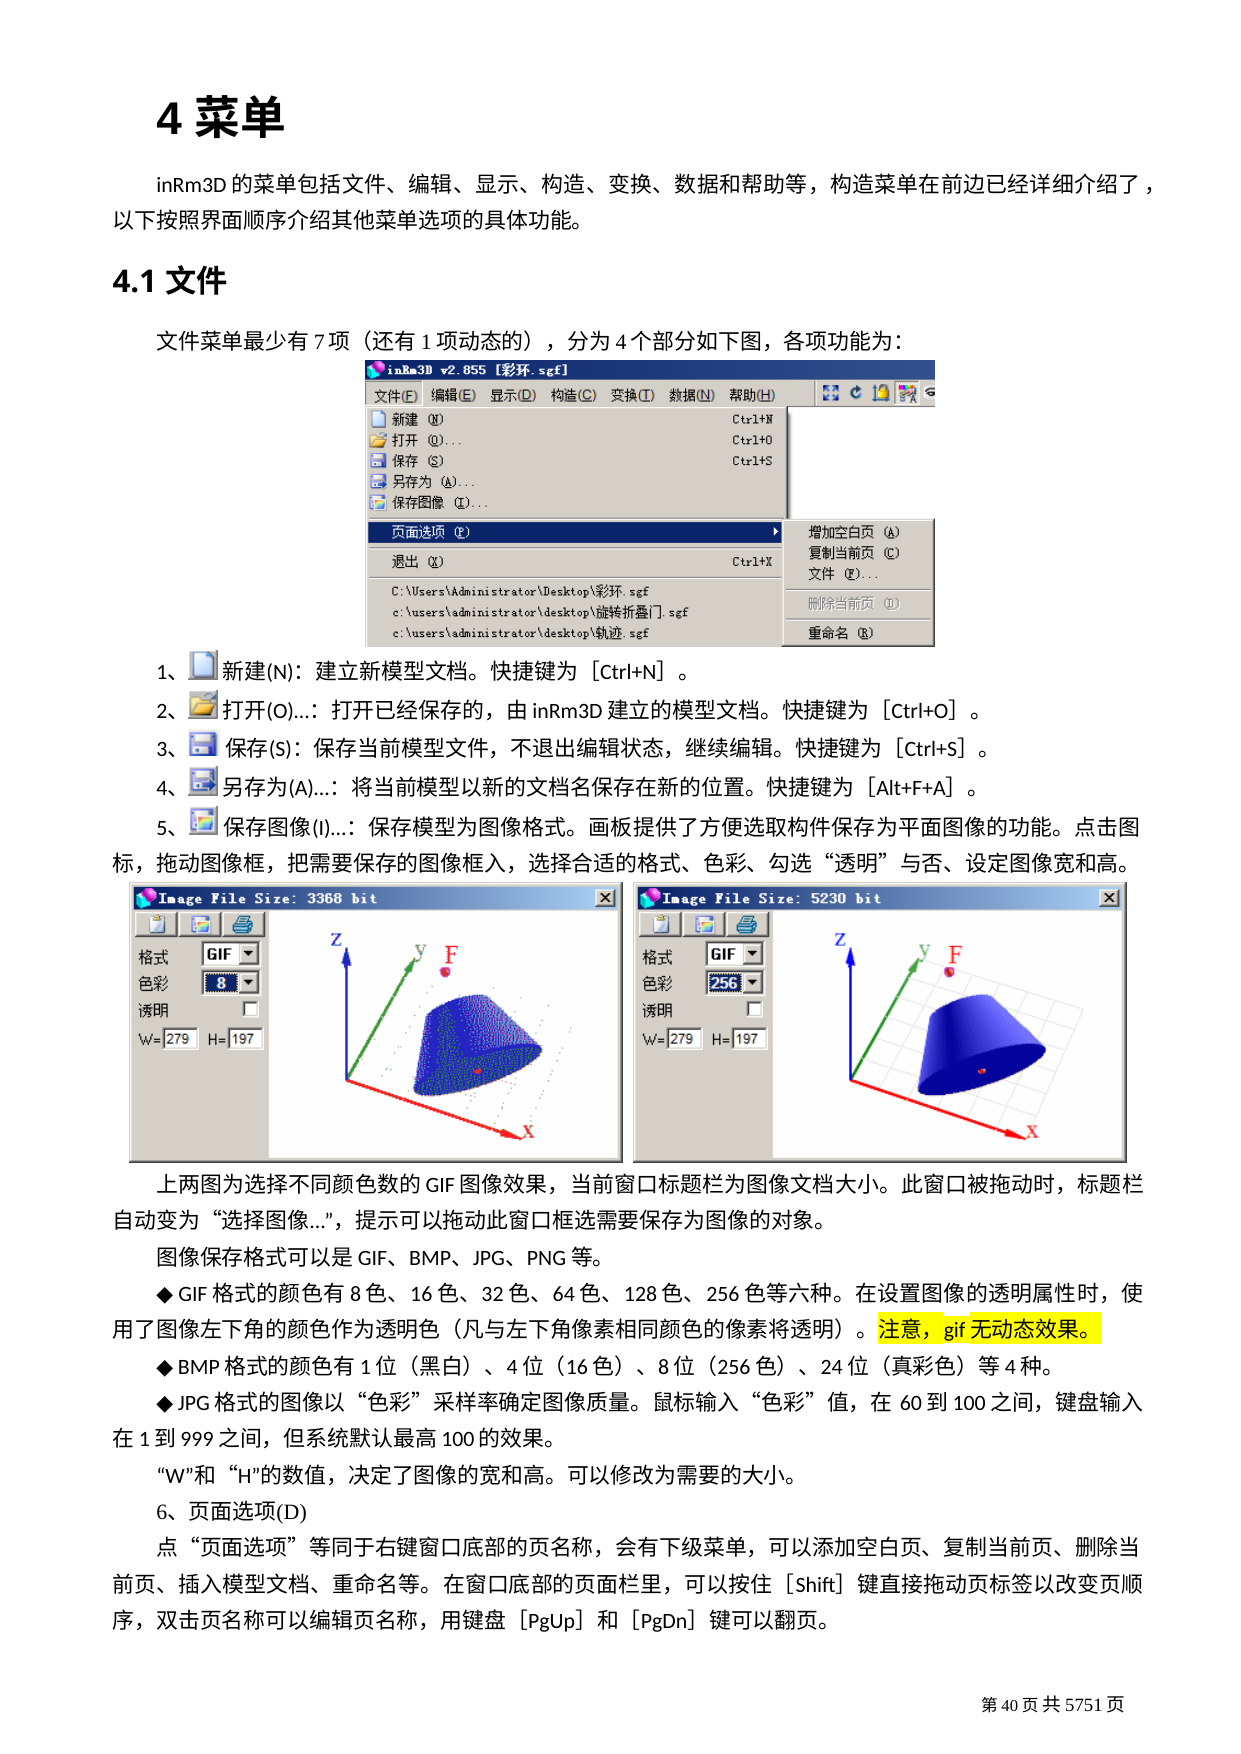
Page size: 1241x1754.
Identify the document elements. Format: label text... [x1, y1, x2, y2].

text 图像保存格式可以是 GIF、BMP、JPG、PNG 等。 [112, 1239, 1144, 1271]
picture [129, 882, 623, 1163]
picture [188, 690, 218, 719]
text ◆ GIF格式的颜色有8色、16色、32色、64色、128色、256色等六种。在设置图像的透明属性时，使用了图像左下角的颜色作为透明色（凡与左下角像素相同颜色的像素将透明）。注意，gif无动态效果。 [112, 1276, 1144, 1344]
text 6、页面选项(D) [112, 1494, 1144, 1526]
text 2、 打开(O)…：打开已经保存的，由inRm3D建立的模型文档。快捷键为［Ctrl+O］。 [112, 690, 1144, 725]
picture [188, 650, 218, 680]
text 1、 新建(N)：建立新模型文档。快捷键为［Ctrl+N］。 [112, 651, 1144, 686]
text 5、 保存图像(I)…：保存模型为图像格式。画板提供了方便选取构件保存为平面图像的功能。点击图标，拖动图像框，把需要保存的图像框入，选择合适的格式、色彩、勾选“透明”与否、设定图像宽和高。 [112, 806, 1144, 878]
text ◆ JPG格式的图像以“色彩”采样率确定图像质量。鼠标输入“色彩”值，在60到100之间，键盘输入在1到999之间，但系统默认最高100的效果。 [112, 1385, 1144, 1453]
text 点“页面选项”等同于右键窗口底部的页名称，会有下级菜单，可以添加空白页、复制当前页、删除当前页、插入模型文档、重命名等。在窗口底部的页面栏里，可以按住［Shift］键直接拖动页标签以改变页顺序，双击页名称可以编辑页名称，用键盘［PgUp］和［PgDn］键可以翻页。 [112, 1530, 1144, 1635]
picture [188, 729, 220, 756]
text ◆ BMP格式的颜色有1位（黑白）、4位（16色）、8位（256色）、24位（真彩色）等4种。 [112, 1349, 1144, 1380]
text 棱边：显示棱边。4 菜单 [112, 81, 1144, 147]
picture [365, 360, 935, 647]
text 4、 另存为(A)…：将当前模型以新的文档名保存在新的位置。快捷键为［Alt+F+A］。 [112, 767, 1144, 802]
text 上两图为选择不同颜色数的GIF图像效果，当前窗口标题栏为图像文档大小。此窗口被拖动时，标题栏自动变为“选择图像...”，提示可以拖动此窗口框选需要保存为图像的对象。 [112, 1167, 1144, 1235]
text 文件菜单最少有7项（还有1项动态的），分为4个部分如下图，各项功能为： [112, 324, 1144, 356]
text inRm3D的菜单包括文件、编辑、显示、构造、变换、数据和帮助等，构造菜单在前边已经详细介绍了，以下按照界面顺序介绍其他菜单选项的具体功能。 [112, 167, 1144, 235]
picture [189, 806, 218, 835]
picture [633, 882, 1127, 1163]
text 4.1 文件 [112, 256, 1144, 301]
text “W”和“H”的数值，决定了图像的宽和高。可以修改为需要的大小。 [112, 1458, 1144, 1489]
picture [188, 766, 218, 796]
text 3、 保存(S)：保存当前模型文件，不退出编辑状态，继续编辑。快捷键为［Ctrl+S］。 [112, 730, 1144, 762]
